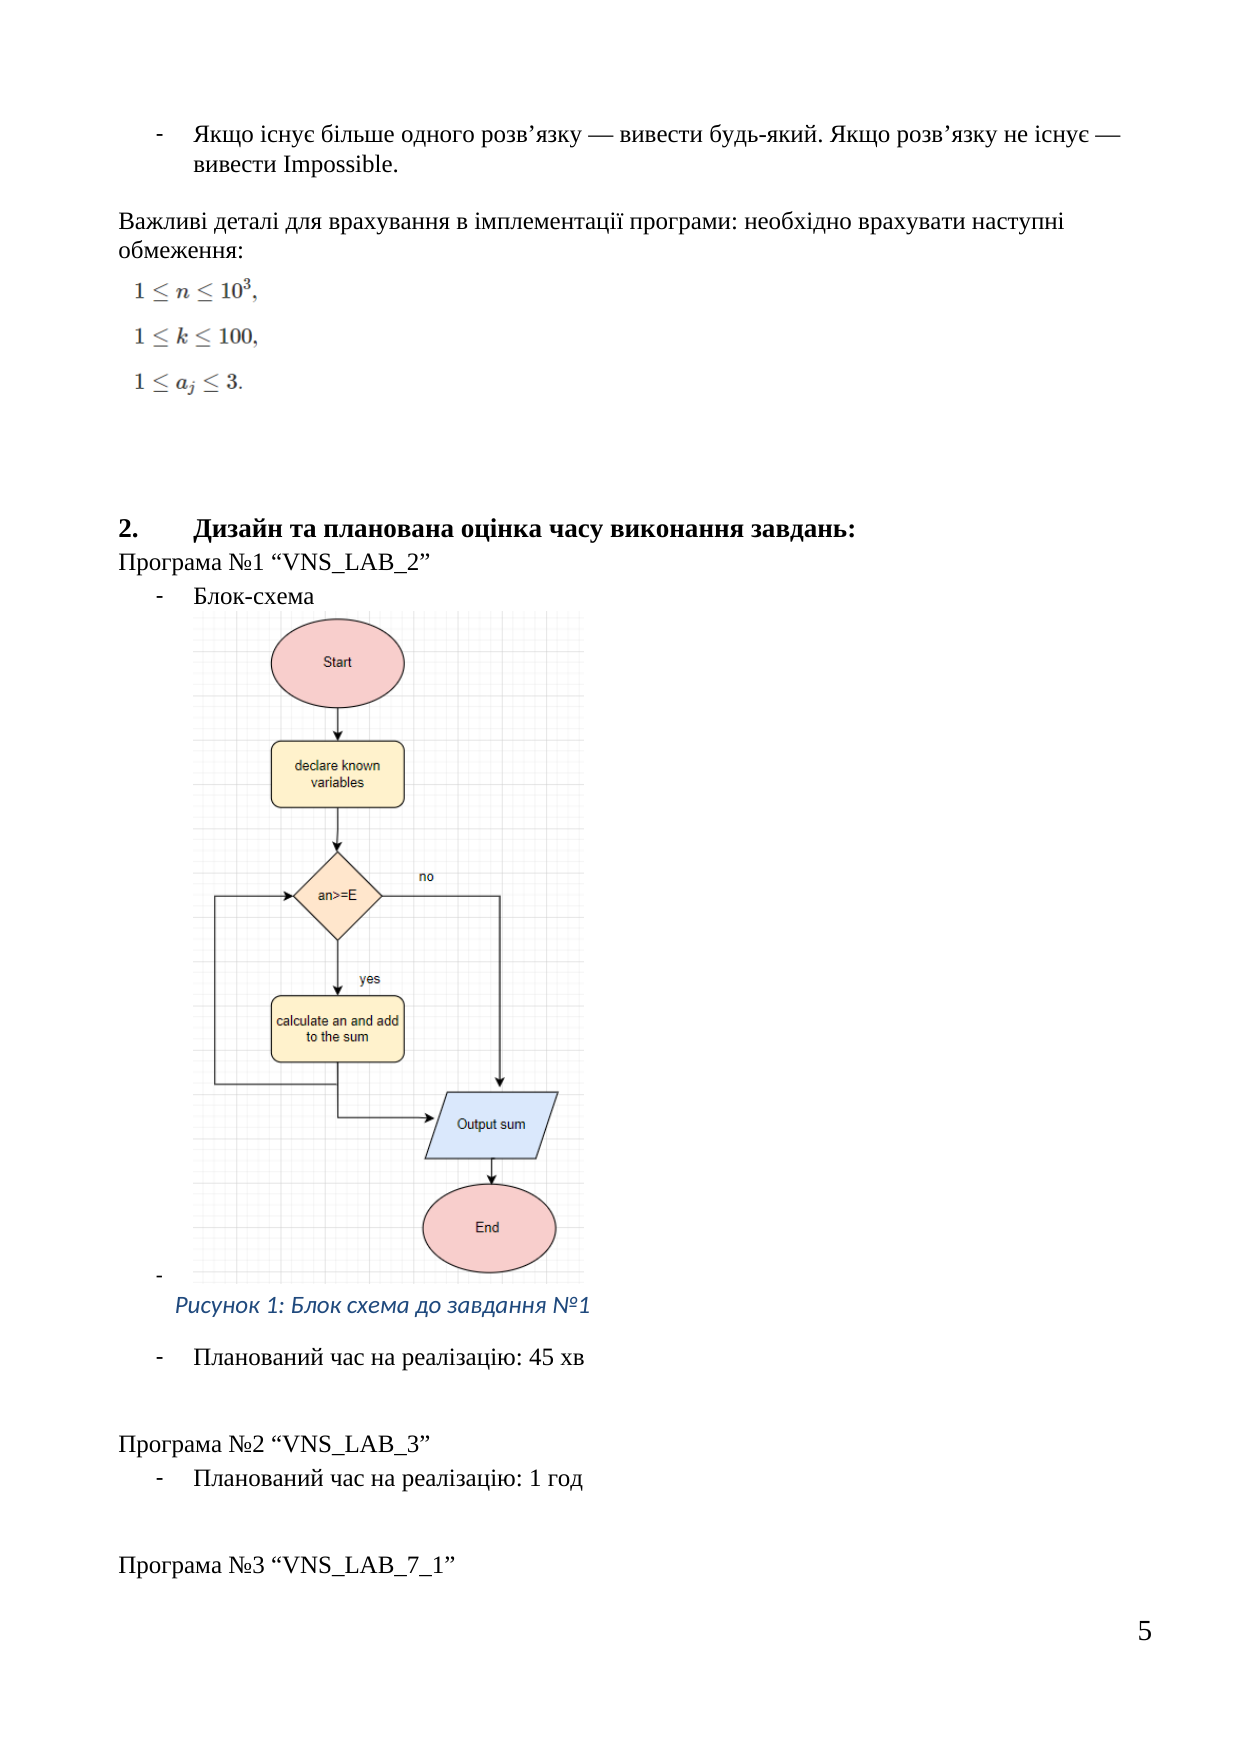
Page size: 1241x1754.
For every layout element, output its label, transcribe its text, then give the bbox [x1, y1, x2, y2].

text Програма №1 “VNS_LAB_2” [118, 547, 1152, 576]
list Планований час на реалізацію: 45 хв [156, 1341, 1152, 1371]
subtitle 2. Дизайн та планована оцінка часу виконання завдань: [118, 512, 1152, 543]
text Програма №3 “VNS_LAB_7_1” [118, 1550, 1152, 1579]
list Блок-схема [156, 580, 1152, 611]
picture [118, 263, 279, 410]
picture [193, 611, 584, 1284]
list Якщо існує більше одного розв’язку — вивести будь-який. Якщо розв’язку не існує — вивести Impossible. [156, 118, 1152, 177]
text Програма №2 “VNS_LAB_3” [118, 1429, 1152, 1458]
list Планований час на реалізацію: 1 год [156, 1462, 1152, 1492]
text Важливі деталі для врахування в імплементації програми: необхідно врахувати наступні обмеження: [118, 206, 1152, 264]
text Рисунок 1: Блок схема до завдання №1 [118, 1289, 1152, 1320]
